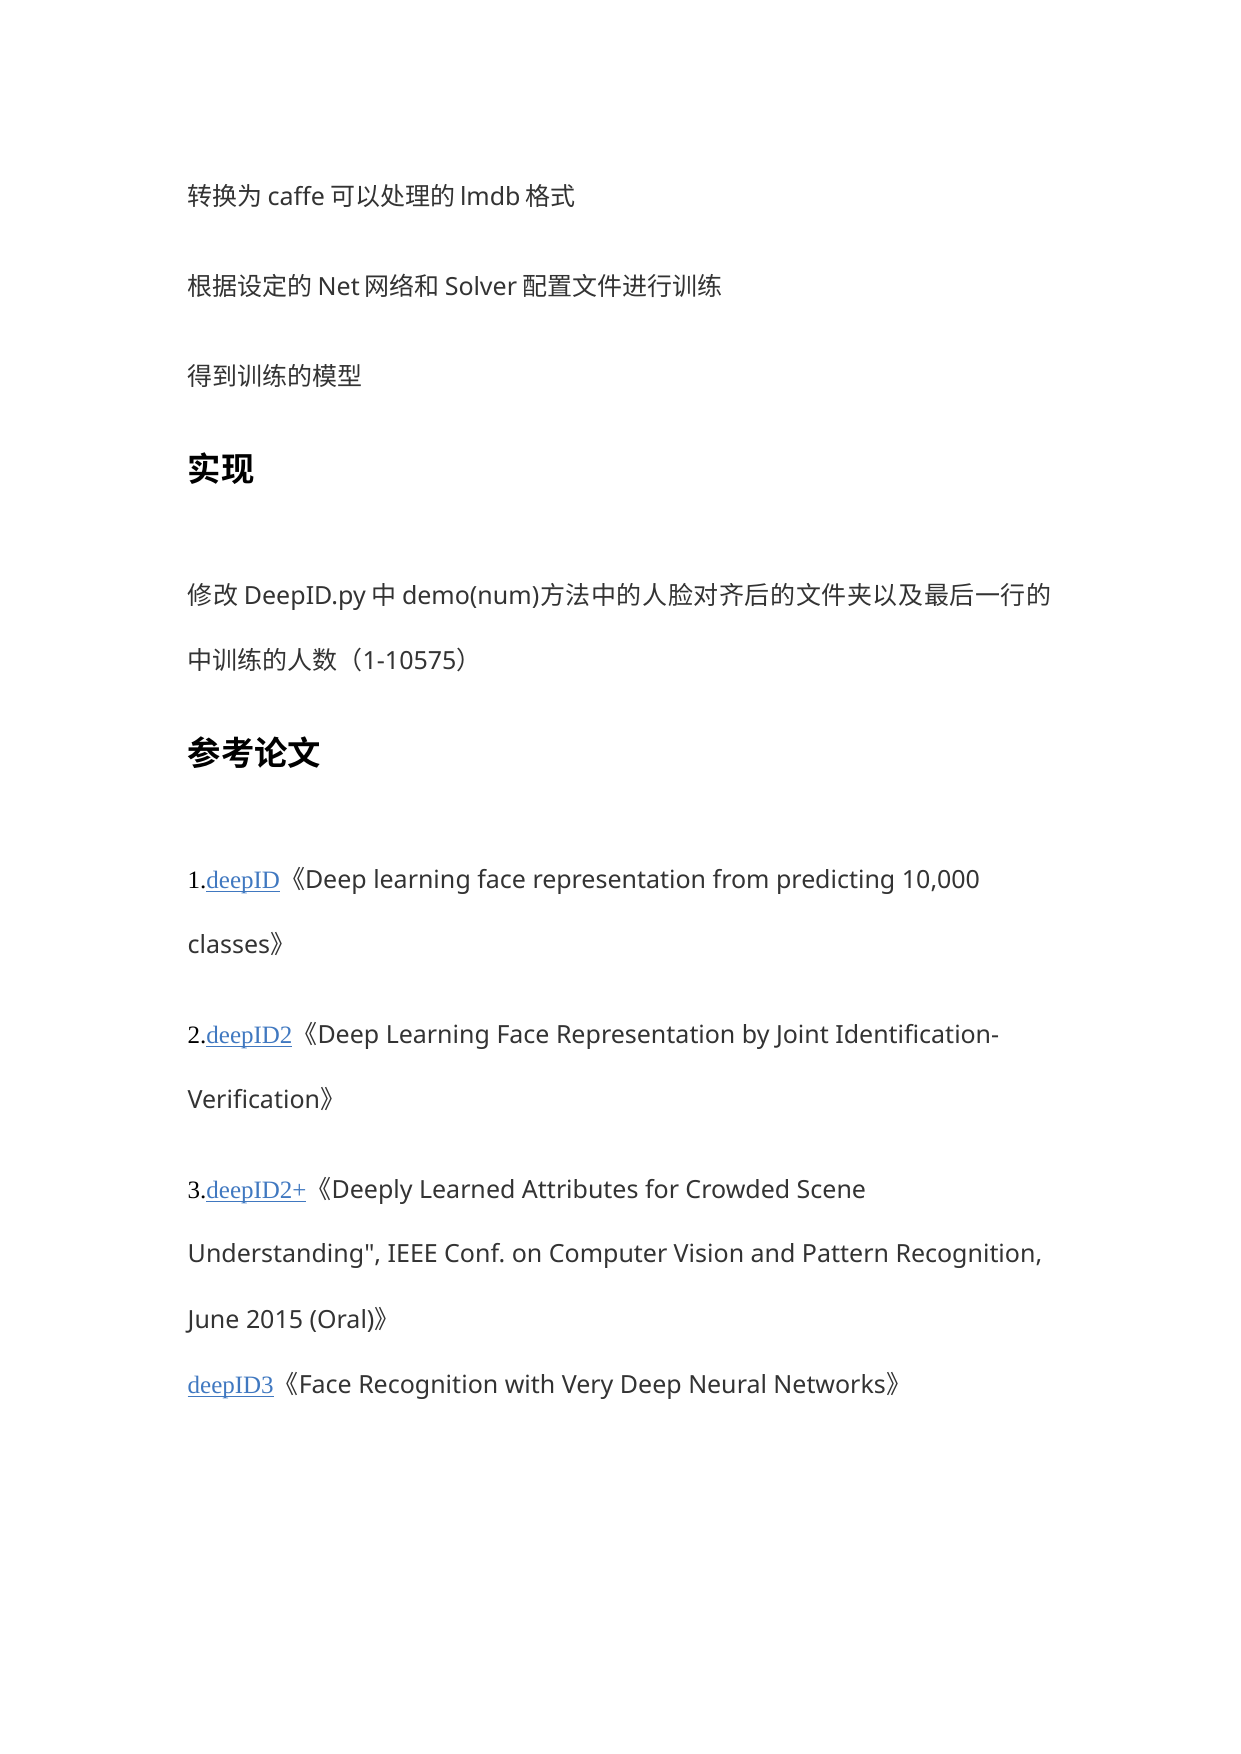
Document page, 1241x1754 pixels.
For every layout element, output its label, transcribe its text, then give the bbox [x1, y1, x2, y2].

text 修改DeepID.py中demo(num)方法中的人脸对齐后的文件夹以及最后一行的中训练的人数（1-10575） [187, 561, 1053, 691]
list deepID2+《Deeply Learned Attributes for Crowded Scene Understanding", IEEE Conf. on Computer Vision and Pattern Recognition, June 2015 (Oral)》 [187, 1156, 1053, 1351]
list deepID《Deep learning face representation from predicting 10,000 classes》 [187, 846, 1053, 976]
subtitle 参考论文 [187, 718, 1053, 783]
text 得到训练的模型 [187, 342, 1053, 407]
subtitle 实现 [187, 434, 1053, 499]
list deepID2《Deep Learning Face Representation by Joint Identification-Verification》 [187, 1001, 1053, 1131]
text 转换为caffe可以处理的lmdb格式 [187, 162, 1053, 227]
text deepID3《Face Recognition with Very Deep Neural Networks》 [187, 1351, 1053, 1416]
text 根据设定的Net网络和Solver配置文件进行训练 [187, 252, 1053, 317]
